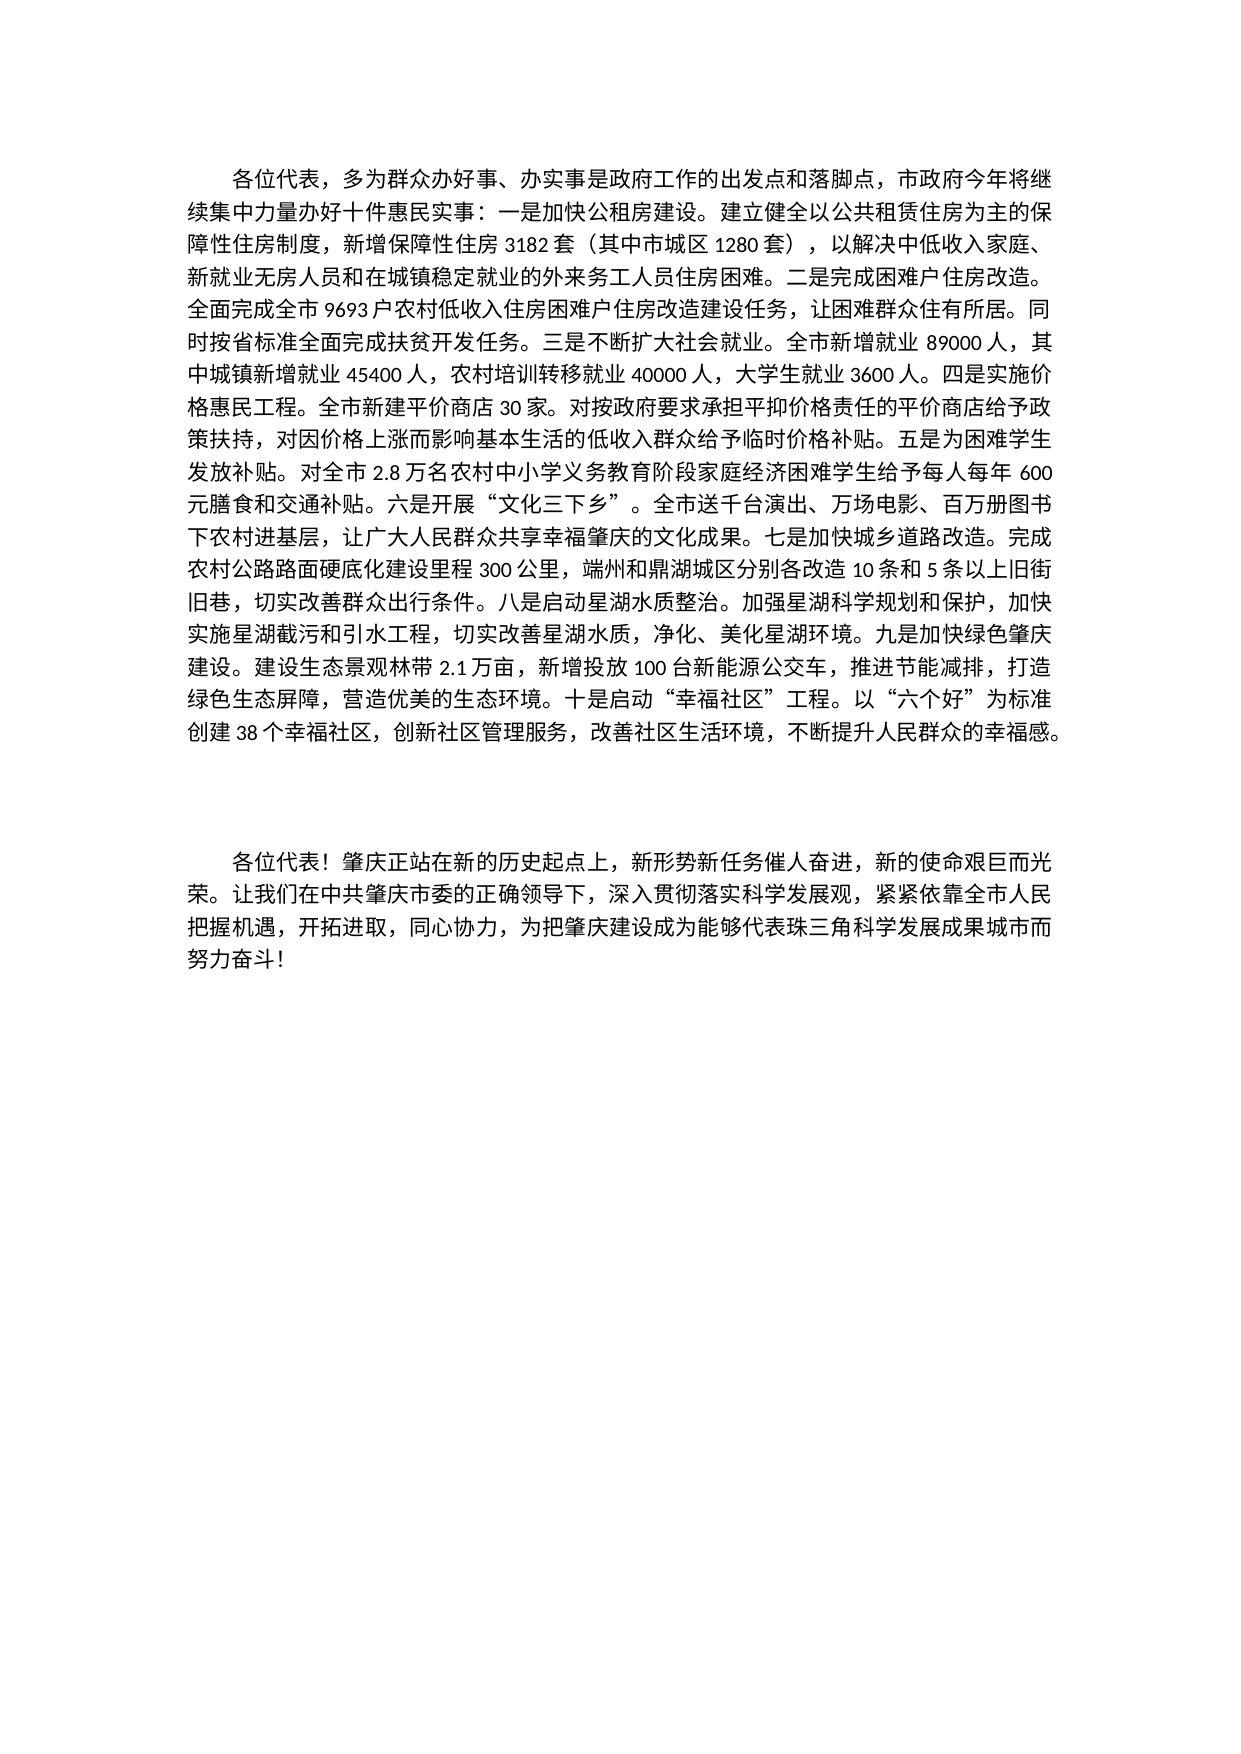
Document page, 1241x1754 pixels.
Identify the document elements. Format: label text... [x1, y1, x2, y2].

text 各位代表！肇庆正站在新的历史起点上，新形势新任务催人奋进，新的使命艰巨而光荣。让我们在中共肇庆市委的正确领导下，深入贯彻落实科学发展观，紧紧依靠全市人民，把握机遇，开拓进取，同心协力，为把肇庆建设成为能够代表珠三角科学发展成果城市而努力奋斗！ [187, 844, 1053, 974]
text 各位代表，多为群众办好事、办实事是政府工作的出发点和落脚点，市政府今年将继续集中力量办好十件惠民实事：一是加快公租房建设。建立健全以公共租赁住房为主的保障性住房制度，新增保障性住房3182套（其中市城区1280套），以解决中低收入家庭、新就业无房人员和在城镇稳定就业的外来务工人员住房困难。二是完成困难户住房改造。全面完成全市9693户农村低收入住房困难户住房改造建设任务，让困难群众住有所居。同时按省标准全面完成扶贫开发任务。三是不断扩大社会就业。全市新增就业89000人，其中城镇新增就业45400人，农村培训转移就业40000人，大学生就业3600人。四是实施价格惠民工程。全市新建平价商店30家。对按政府要求承担平抑价格责任的平价商店给予政策扶持，对因价格上涨而影响基本生活的低收入群众给予临时价格补贴。五是为困难学生发放补贴。对全市2.8万名农村中小学义务教育阶段家庭经济困难学生给予每人每年600元膳食和交通补贴。六是开展“文化三下乡”。全市送千台演出、万场电影、百万册图书下农村进基层，让广大人民群众共享幸福肇庆的文化成果。七是加快城乡道路改造。完成农村公路路面硬底化建设里程300公里，端州和鼎湖城区分别各改造10条和5条以上旧街旧巷，切实改善群众出行条件。八是启动星湖水质整治。加强星湖科学规划和保护，加快实施星湖截污和引水工程，切实改善星湖水质，净化、美化星湖环境。九是加快绿色肇庆建设。建设生态景观林带2.1万亩，新增投放100台新能源公交车，推进节能减排，打造绿色生态屏障，营造优美的生态环境。十是启动“幸福社区”工程。以“六个好”为标准，创建38个幸福社区，创新社区管理服务，改善社区生活环境，不断提升人民群众的幸福感。 [187, 162, 1053, 747]
